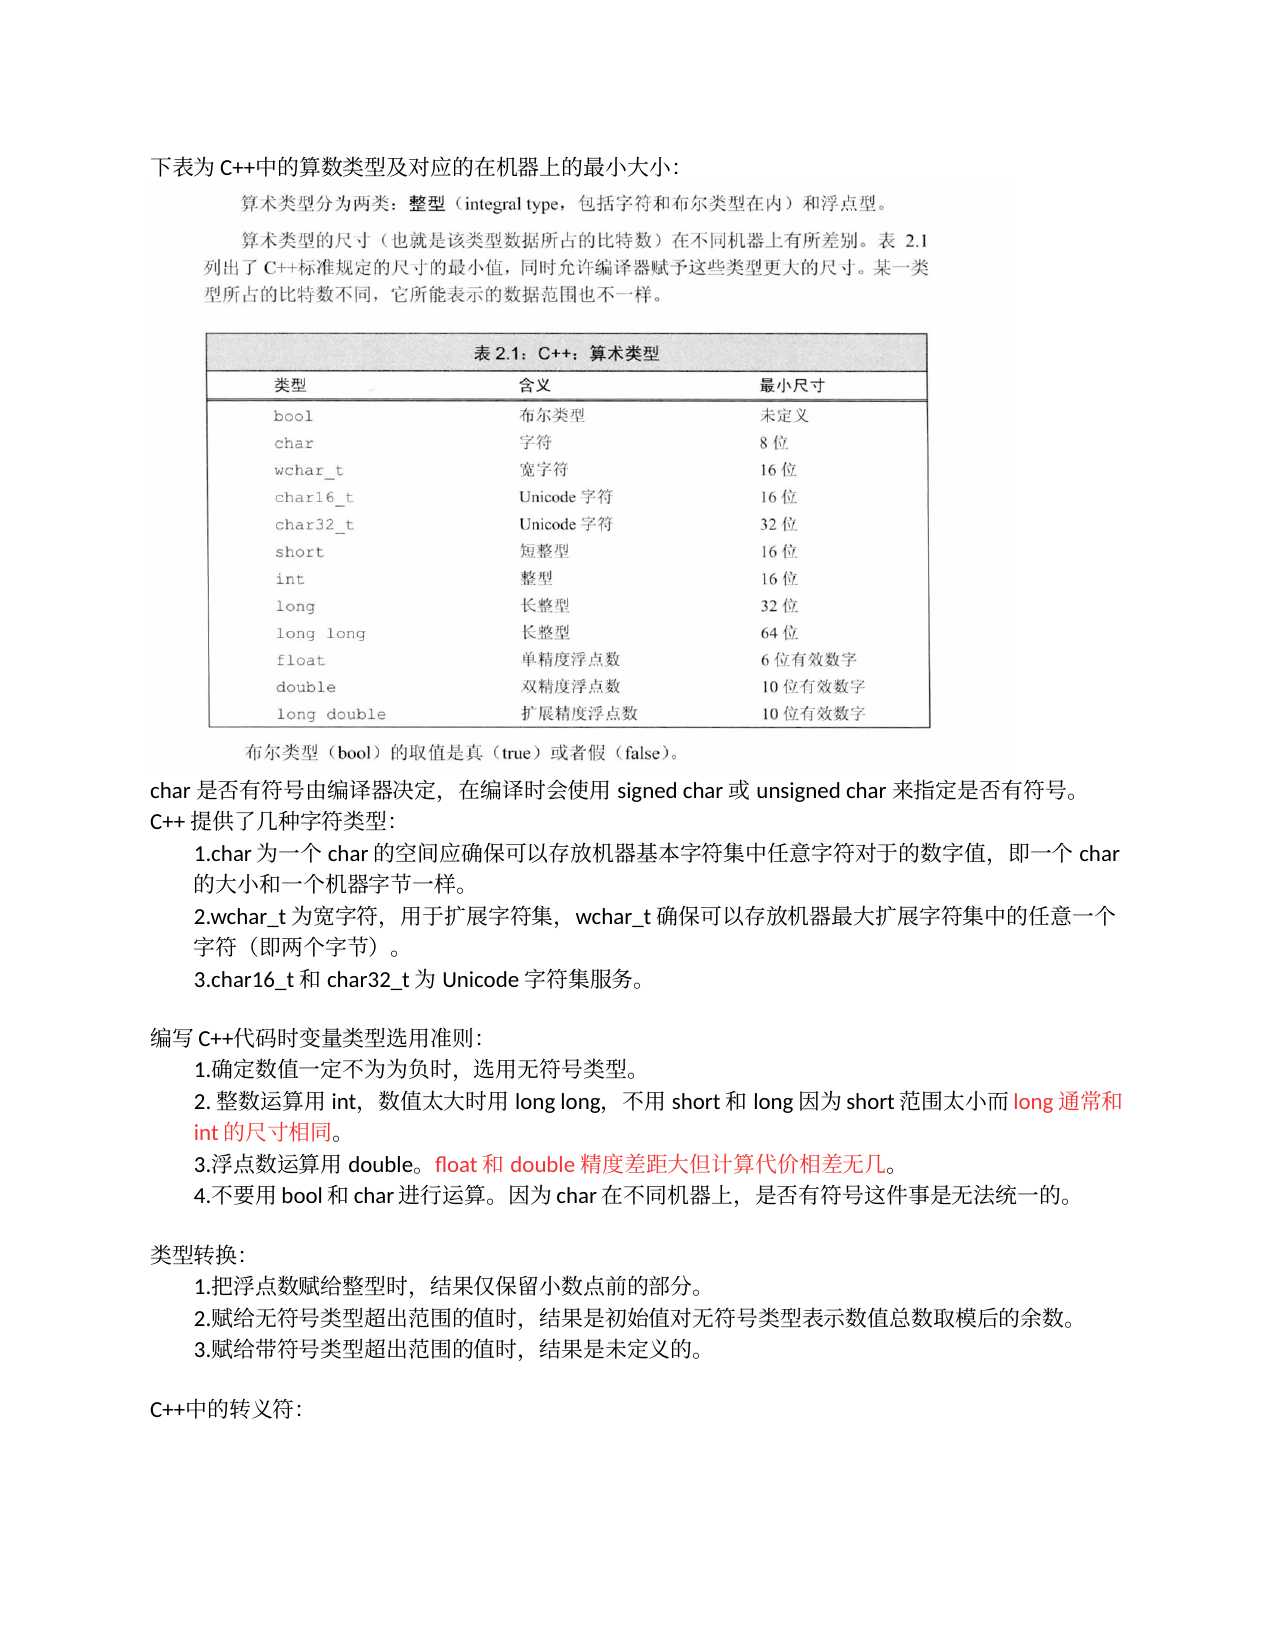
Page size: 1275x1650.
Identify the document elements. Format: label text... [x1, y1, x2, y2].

text C++ 提供了几种字符类型： [150, 804, 1125, 836]
text 1.把浮点数赋给整型时，结果仅保留小数点前的部分。 [194, 1269, 1125, 1301]
text ​3.浮点数运算用 double。float 和 double 精度差距大但计算代价相差无几。 [194, 1147, 1125, 1178]
text 2.赋给无符号类型超出范围的值时，结果是初始值对无符号类型表示数值总数取模后的余数。 [194, 1301, 1125, 1332]
text 2.​ 整数运算用 int，数值太大时用 long long，不用 short 和 long因为short范围太小而long通常和int的尺寸相同。 [194, 1084, 1125, 1147]
text 1.确定数值一定不为为负时，选用无符号类型。 [194, 1053, 1125, 1084]
text 3.赋给带符号类型超出范围的值时，结果是未定义的。 [194, 1332, 1125, 1364]
text 2.wchar_t为宽字符，用于扩展字符集，wchar_t 确保可以存放机器最大扩展字符集中的任意一个字符（即两个字节）。 [194, 899, 1125, 962]
text 3.char16_t 和 char32_t为 Unicode 字符集服务。 [194, 962, 1125, 993]
text 4.不要用bool和char进行运算。因为char在不同机器上，是否有符号这件事是无法统一的。 [194, 1178, 1125, 1210]
picture [150, 181, 1014, 773]
text C++中的转义符： [150, 1392, 1125, 1423]
text 下表为C++中的算数类型及对应的在机器上的最小大小： [150, 150, 1125, 181]
text ​类型转换： [150, 1238, 1125, 1269]
text char 是否有符号由编译器决定，在编译时会使用 signed char 或 unsigned char 来指定是否有符号。 [150, 773, 1125, 804]
text 编写C++代码时变量类型选用准则： [150, 1021, 1125, 1053]
text 1.char为一个 char 的空间应确保可以存放机器基本字符集中任意字符对于的数字值，即一个 char 的大小和一个机器字节一样。 [194, 836, 1125, 899]
